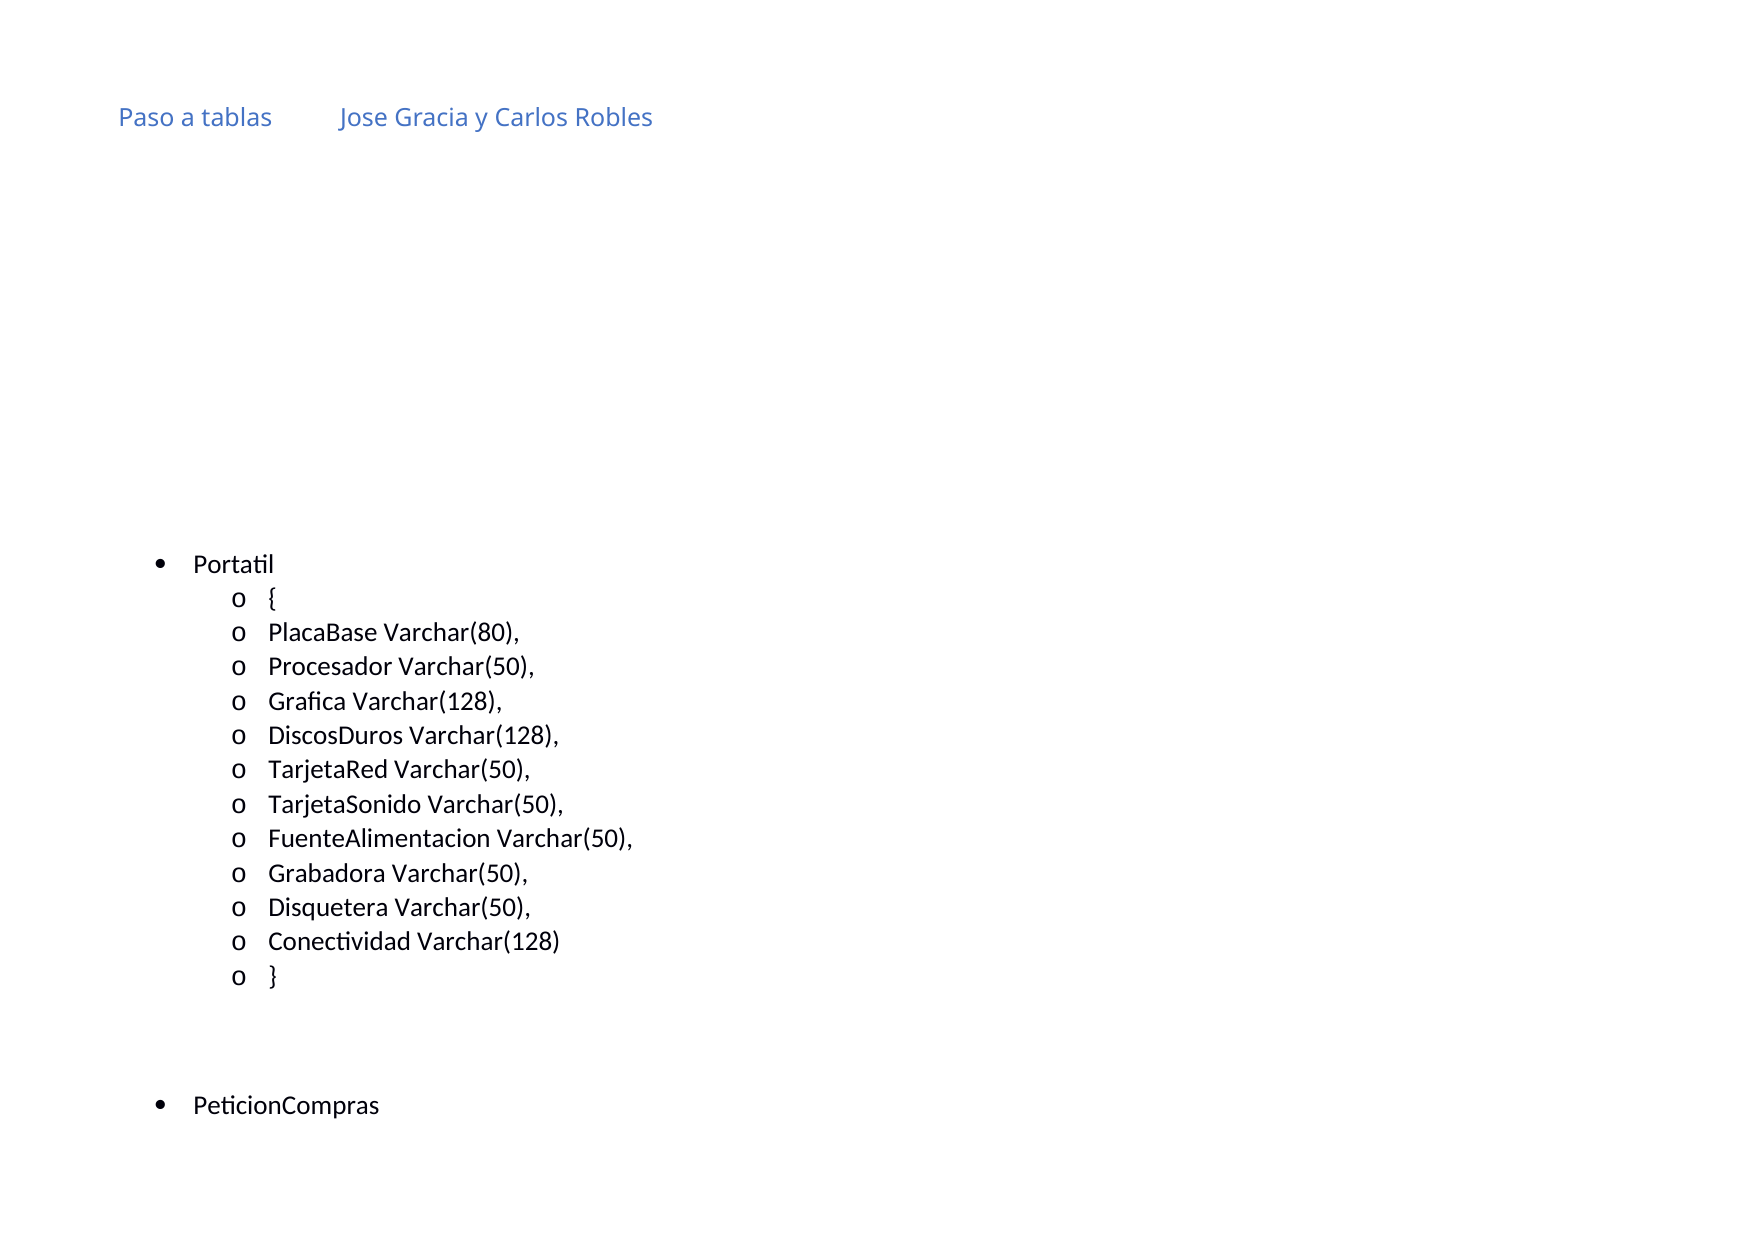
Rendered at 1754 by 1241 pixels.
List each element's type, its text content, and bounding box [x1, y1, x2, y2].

list PlacaBase Varchar(80), [231, 615, 1636, 649]
list Conectividad Varchar(128) [231, 924, 1636, 959]
list Procesador Varchar(50), [231, 649, 1636, 684]
list DiscosDuros Varchar(128), [231, 718, 1636, 753]
list Grafica Varchar(128), [231, 684, 1636, 718]
list TarjetaSonido Varchar(50), [231, 787, 1636, 821]
list TarjetaRed Varchar(50), [231, 753, 1636, 787]
list } [231, 959, 1636, 993]
list Grabadora Varchar(50), [231, 856, 1636, 890]
list Portatil [156, 548, 1636, 581]
list PeticionCompras [156, 1088, 1636, 1121]
list FuenteAlimentacion Varchar(50), [231, 821, 1636, 856]
list { [231, 581, 1636, 615]
list Disquetera Varchar(50), [231, 890, 1636, 924]
